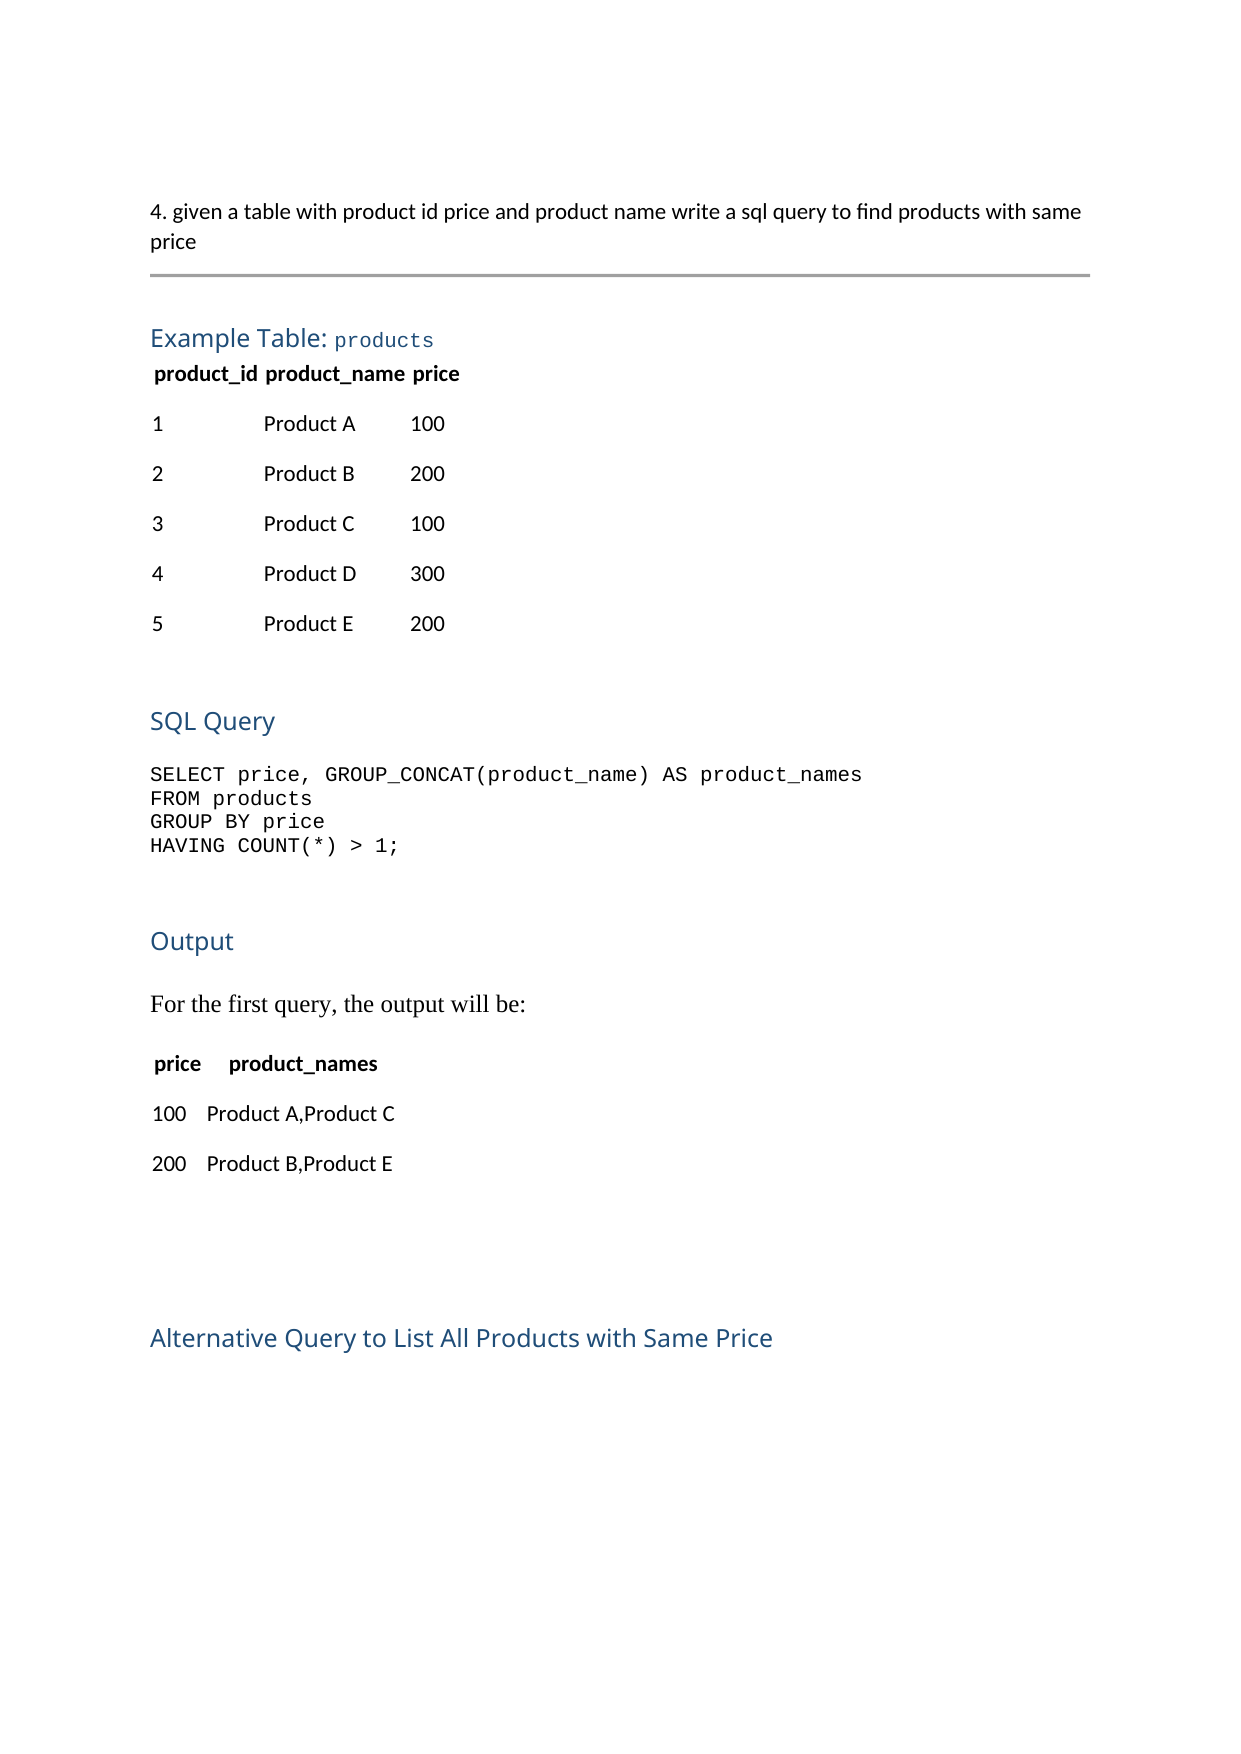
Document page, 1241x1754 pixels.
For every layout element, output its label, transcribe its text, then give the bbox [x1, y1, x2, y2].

table_cell 1 [150, 408, 262, 457]
table_cell 300 [409, 557, 463, 607]
table_cell Product A,Product C [205, 1097, 401, 1147]
text SELECT price, GROUP_CONCAT(product_name) AS product_names [150, 764, 1090, 788]
subtitle Alternative Query to List All Products with Same Price [150, 1321, 1090, 1355]
table_cell Product D [262, 557, 408, 607]
text HAVING COUNT(*) > 1; [150, 835, 1090, 859]
table_header product_id [150, 358, 262, 407]
table_cell 2 [150, 458, 262, 507]
table_cell 100 [409, 408, 463, 457]
table_header price [409, 358, 463, 407]
table_cell Product B,Product E [205, 1147, 401, 1197]
table_header product_names [205, 1047, 401, 1097]
subtitle Example Table: products [150, 321, 1090, 355]
table_cell Product B [262, 458, 408, 507]
table_cell 100 [150, 1097, 205, 1147]
table_cell 3 [150, 507, 262, 557]
subtitle Output [150, 923, 1090, 957]
table_cell 5 [150, 607, 262, 657]
table_cell Product C [262, 507, 408, 557]
subtitle SQL Query [150, 704, 1090, 738]
table_header product_name [262, 358, 408, 407]
table_cell 200 [150, 1147, 205, 1197]
table_cell Product A [262, 408, 408, 457]
table_cell Product E [262, 607, 408, 657]
table_header price [150, 1047, 205, 1097]
table_cell 4 [150, 557, 262, 607]
text FROM products [150, 788, 1090, 812]
text For the first query, the output will be: [150, 989, 1090, 1018]
table_cell 200 [409, 607, 463, 657]
table_cell 200 [409, 458, 463, 507]
table_cell 100 [409, 507, 463, 557]
text 4. given a table with product id price and product name write a sql query to find products with same price [150, 197, 1090, 255]
text GROUP BY price [150, 812, 1090, 835]
